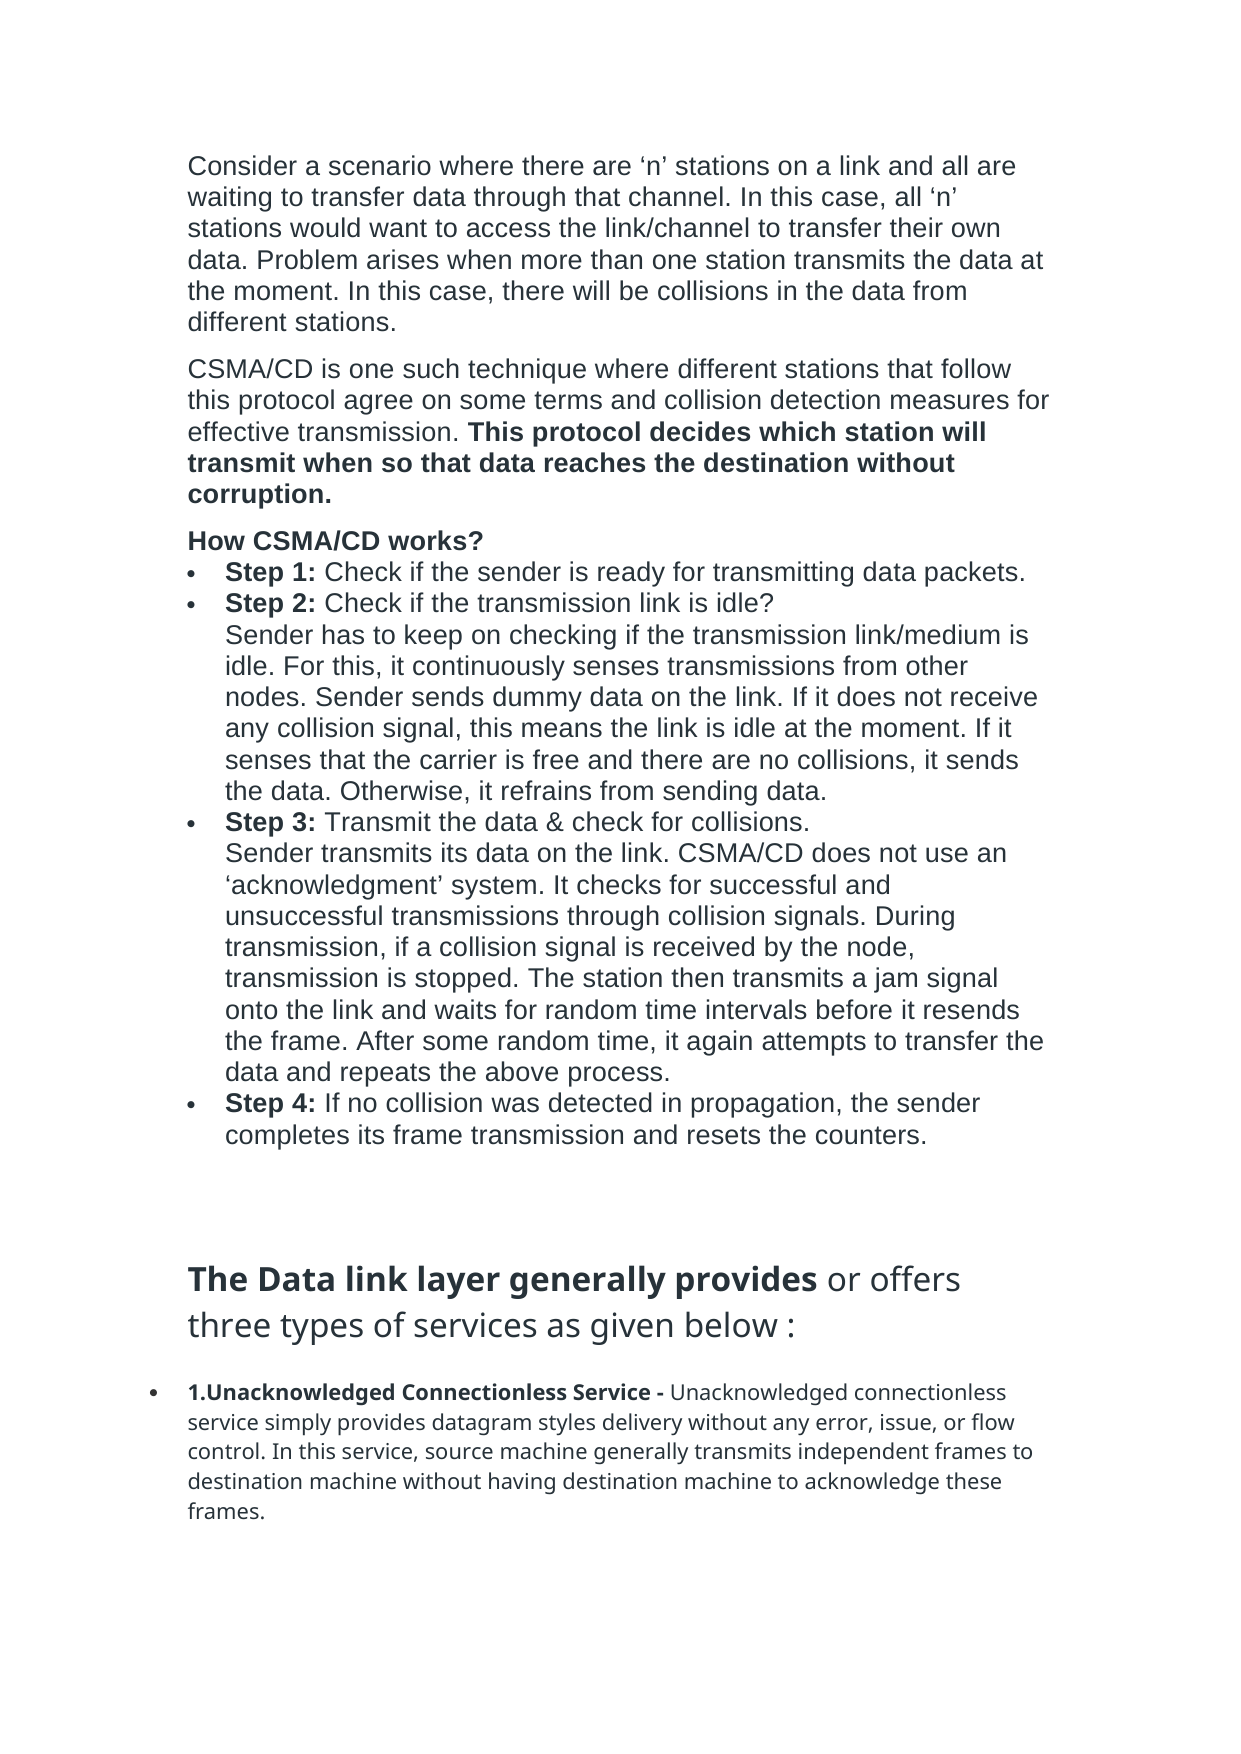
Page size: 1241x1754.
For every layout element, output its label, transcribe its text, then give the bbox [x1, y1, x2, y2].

text How CSMA/CD works? [187, 525, 1053, 556]
text CSMA/CD is one such technique where different stations that follow this protocol agree on some terms and collision detection measures for effective transmission. This protocol decides which station will transmit when so that data reaches the destination without corruption. [187, 353, 1053, 509]
list 1.Unacknowledged Connectionless Service - Unacknowledged connectionless service simply provides datagram styles delivery without any error, issue, or flow control. In this service, source machine generally transmits independent frames to destination machine without having destination machine to acknowledge these frames. [150, 1377, 1053, 1526]
text Consider a scenario where there are ‘n’ stations on a link and all are waiting to transfer data through that channel. In this case, all ‘n’ stations would want to access the link/channel to transfer their own data. Problem arises when more than one station transmits the data at the moment. In this case, there will be collisions in the data from different stations. [187, 150, 1053, 337]
list Step 1: Check if the sender is ready for transmitting data packets. [187, 556, 1053, 587]
list Step 3: Transmit the data & check for collisions. Sender transmits its data on the link. CSMA/CD does not use an ‘acknowledgment’ system. It checks for successful and unsuccessful transmissions through collision signals. During transmission, if a collision signal is received by the node, transmission is stopped. The station then transmits a jam signal onto the link and waits for random time intervals before it resends the frame. After some random time, it again attempts to transfer the data and repeats the above process. [187, 806, 1053, 1087]
text The Data link layer generally provides or offers three types of services as given below : [187, 1256, 1053, 1347]
list Step 2: Check if the transmission link is idle? Sender has to keep on checking if the transmission link/medium is idle. For this, it continuously senses transmissions from other nodes. Sender sends dummy data on the link. If it does not receive any collision signal, this means the link is idle at the moment. If it senses that the carrier is free and there are no collisions, it sends the data. Otherwise, it refrains from sending data. [187, 587, 1053, 806]
list Step 4: If no collision was detected in propagation, the sender completes its frame transmission and resets the counters. [187, 1087, 1053, 1150]
